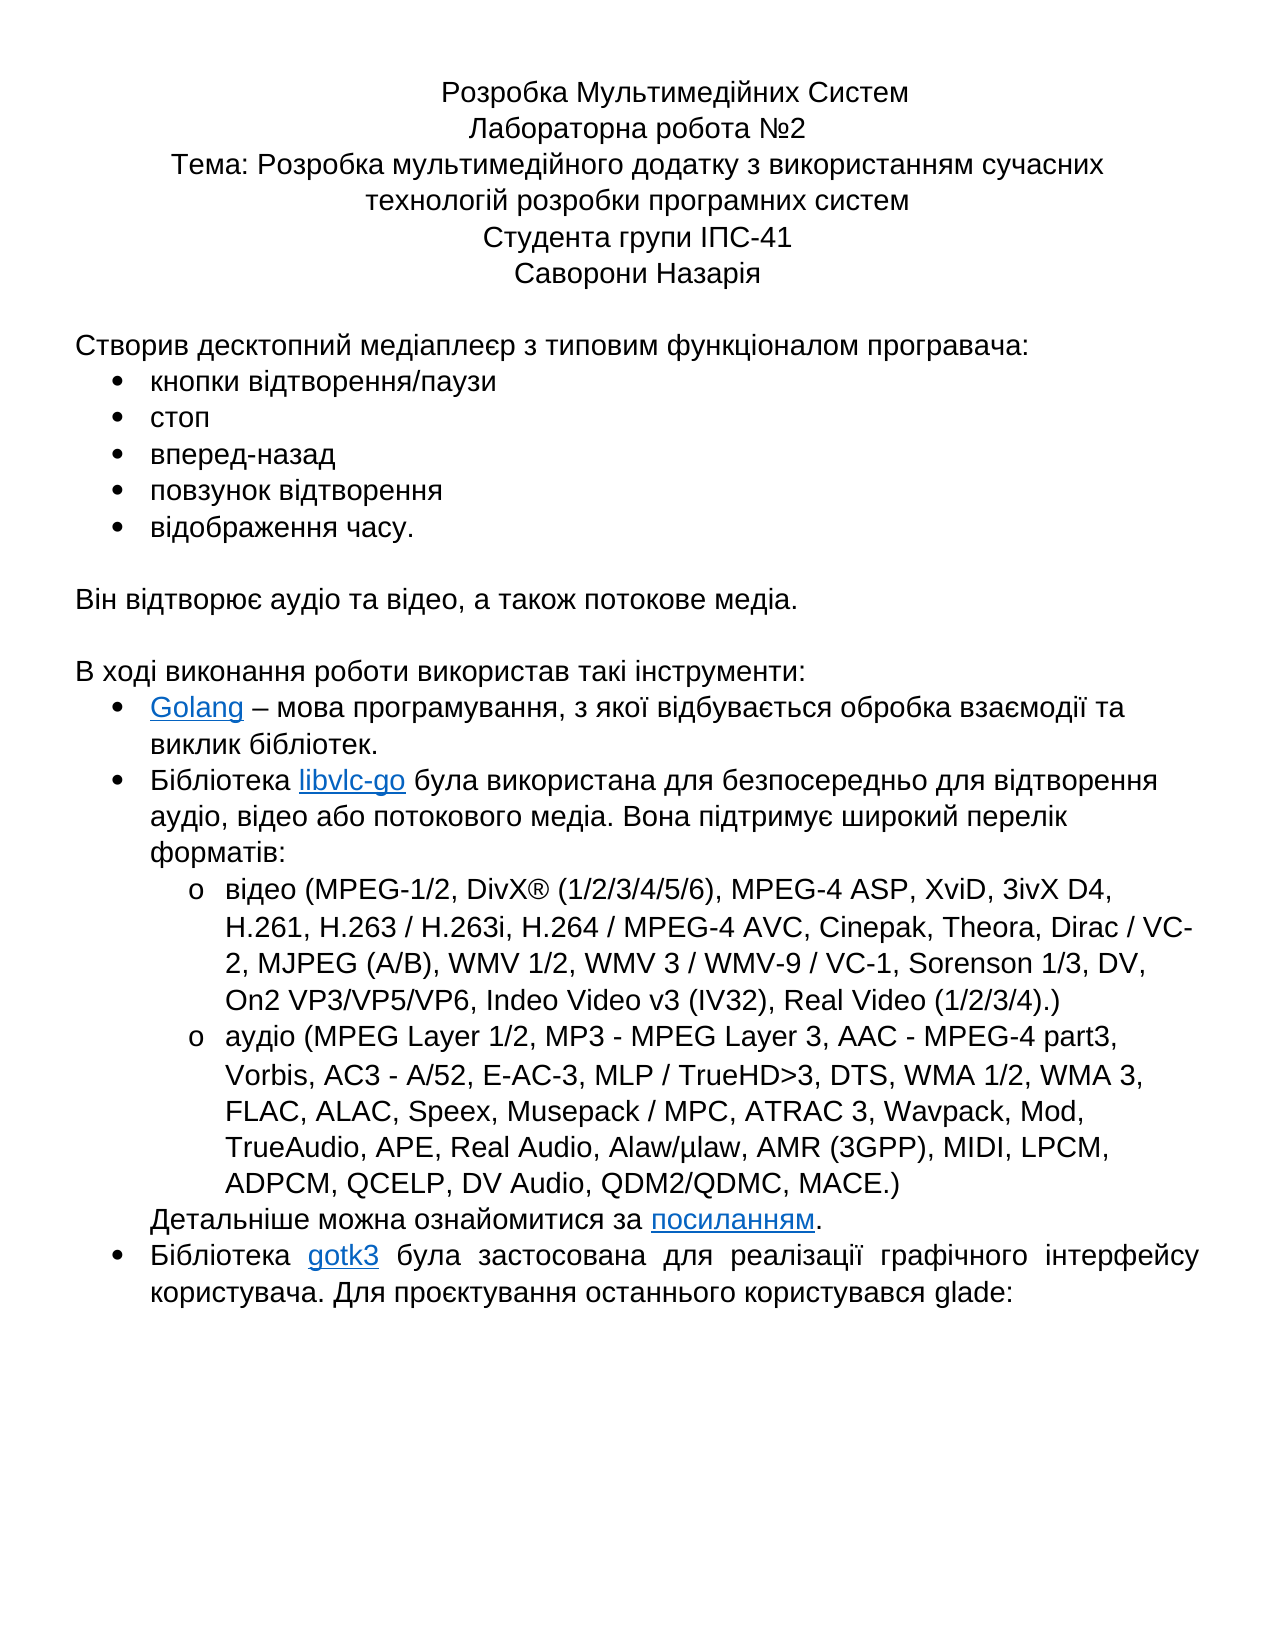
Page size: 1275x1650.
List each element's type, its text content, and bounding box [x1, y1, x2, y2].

list повзунок відтворення [112, 473, 1200, 507]
list аудіо (MPEG Layer 1/2, MP3 - MPEG Layer 3, AAC - MPEG-4 part3, Vorbis, AC3 - A/52, E-AC-3, MLP / TrueHD>3, DTS, WMA 1/2, WMA 3, FLAC, ALAC, Speex, Musepack / MPC, ATRAC 3, Wavpack, Mod, TrueAudio, APE, Real Audio, Alaw/µlaw, AMR (3GPP), MIDI, LPCM, ADPCM, QCELP, DV Audio, QDM2/QDMC, MACE.) [187, 1019, 1200, 1199]
text Розробка Мультимедійних Систем Лабораторна робота №2 [75, 75, 1200, 145]
list стоп [112, 401, 1200, 434]
list Детальніше можна ознайомитися за посиланням. [150, 1202, 1200, 1236]
text Тема: Розробка мультимедійного додатку з використанням сучасних [75, 147, 1200, 181]
list Бібліотека libvlc-go була використана для безпосередньо для відтворення аудіо, відео або потокового медіа. Вона підтримує широкий перелік форматів: [112, 763, 1200, 869]
text Він відтворює аудіо та відео, а також потокове медіа. [75, 582, 1200, 652]
text технологій розробки програмних систем [75, 183, 1200, 217]
list кнопки відтворення/паузи [112, 364, 1200, 398]
list вперед-назад [112, 437, 1200, 471]
list Golang – мова програмування, з якої відбувається обробка взаємодії та виклик бібліотек. [112, 691, 1200, 760]
text Створив десктопний медіаплеєр з типовим функціоналом програвача: [75, 292, 1200, 362]
list відображення часу. [112, 509, 1200, 543]
text Студента групи ІПС-41 Саворони Назарія [75, 219, 1200, 289]
list Бібліотека gotk3 була застосована для реалізації графічного інтерфейсу користувача. Для проєктування останнього користувався glade: [112, 1238, 1200, 1308]
text В ході виконання роботи використав такі інструменти: [75, 654, 1200, 688]
list відео (MPEG-1/2, DivX® (1/2/3/4/5/6), MPEG-4 ASP, XviD, 3ivX D4, H.261, H.263 / H.263i, H.264 / MPEG-4 AVC, Cinepak, Theora, Dirac / VC-2, MJPEG (A/B), WMV 1/2, WMV 3 / WMV-9 / VC-1, Sorenson 1/3, DV, On2 VP3/VP5/VP6, Indeo Video v3 (IV32), Real Video (1/2/3/4).) [187, 872, 1200, 1016]
